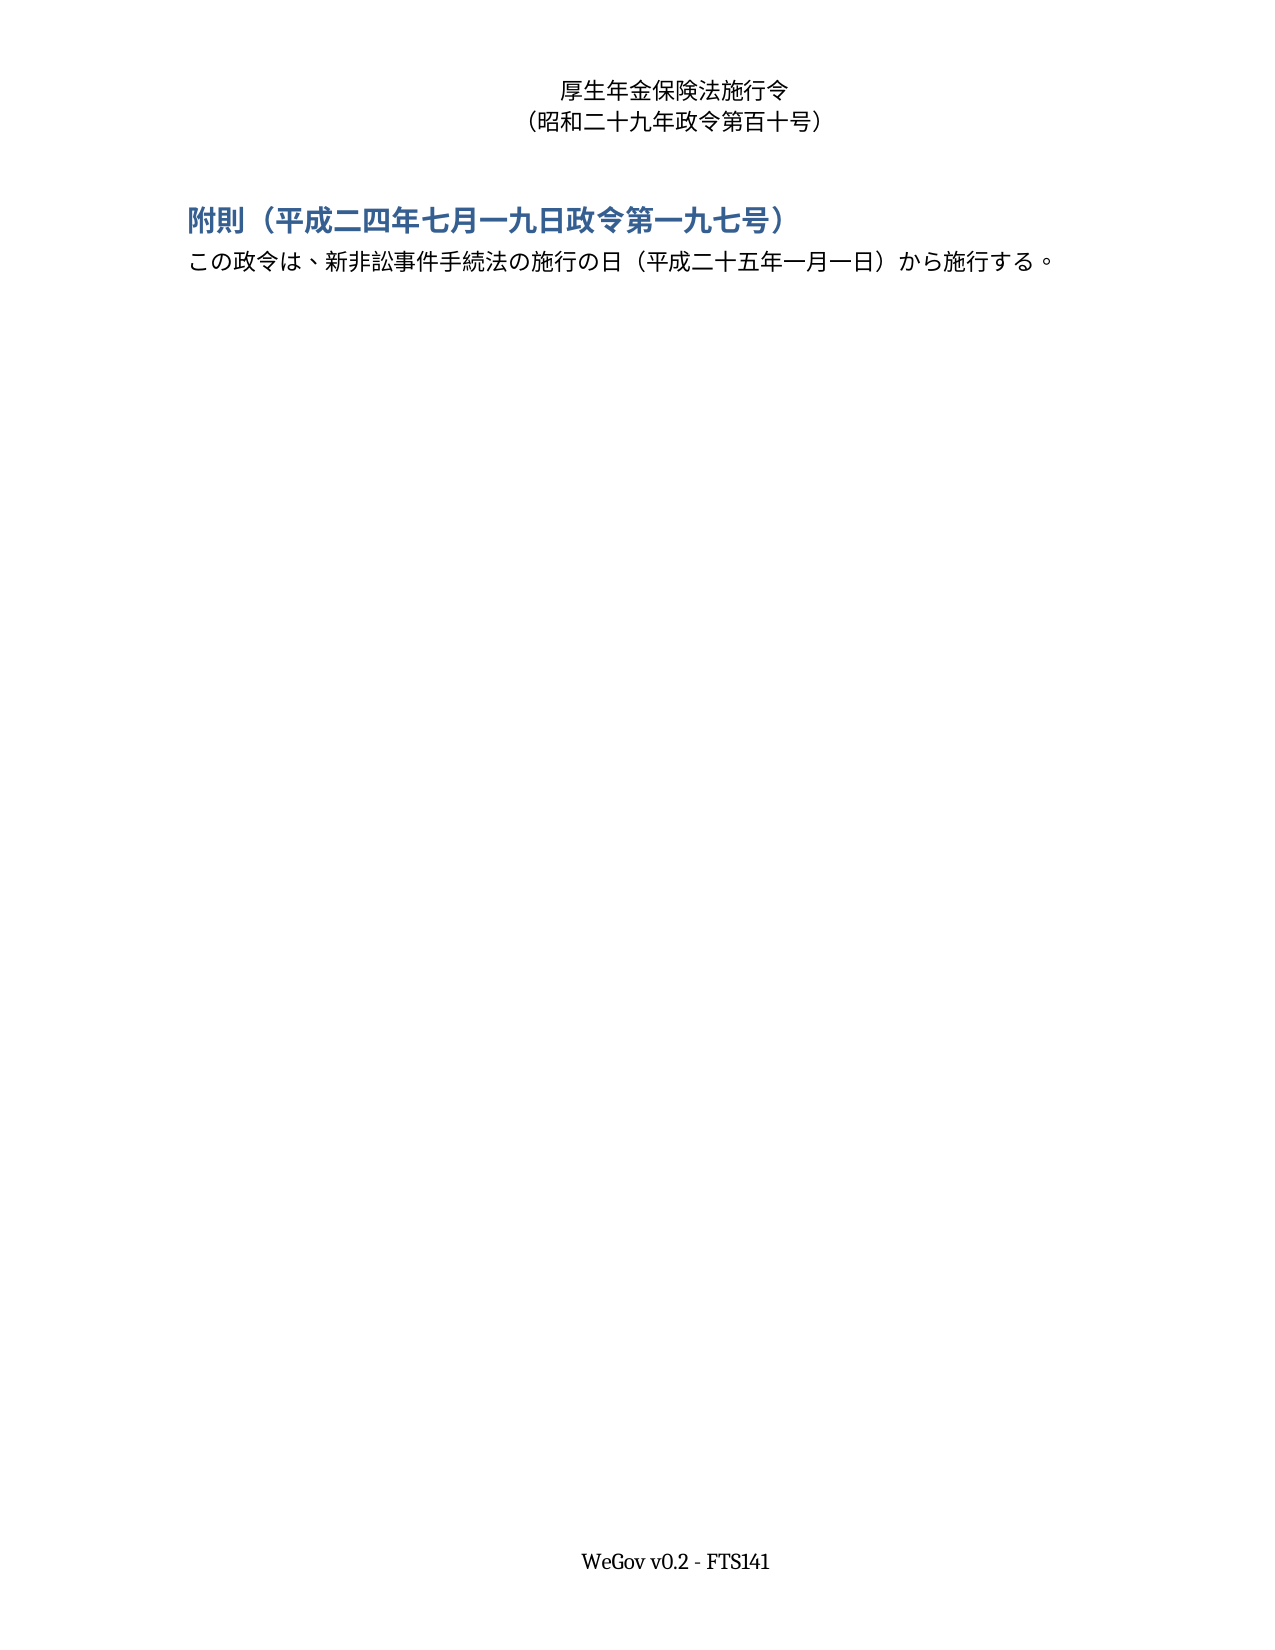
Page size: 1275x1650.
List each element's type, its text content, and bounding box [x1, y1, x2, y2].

text この政令は、新非訟事件手続法の施行の日（平成二十五年一月一日）から施行する。 [187, 246, 1087, 277]
subtitle 附則（平成二四年七月一九日政令第一九七号） [187, 200, 1087, 240]
